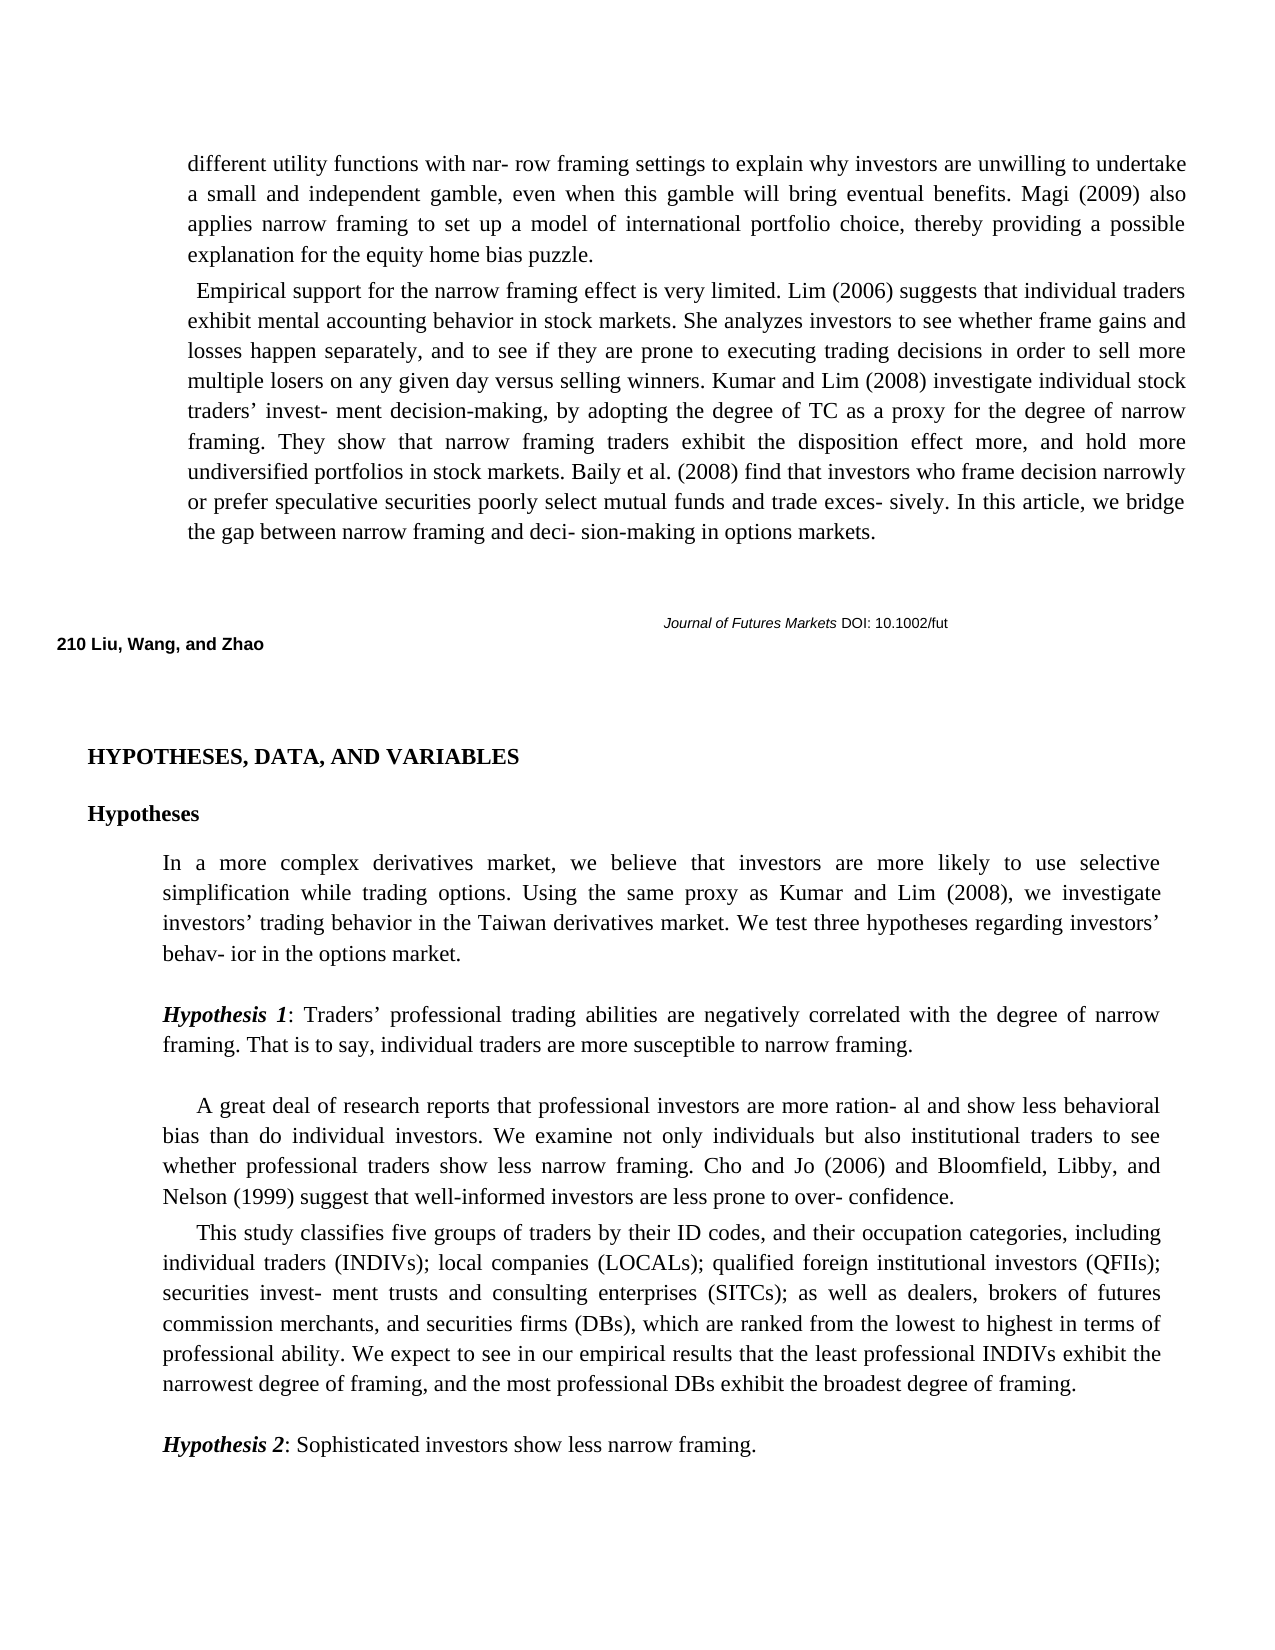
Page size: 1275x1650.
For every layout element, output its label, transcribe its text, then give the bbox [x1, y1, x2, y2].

text 210 Liu, Wang, and Zhao [57, 634, 572, 654]
text This study classifies five groups of traders by their ID codes, and their occupation categories, including individual traders (INDIVs); local companies (LOCALs); qualified foreign institutional investors (QFIIs); securities invest- ment trusts and consulting enterprises (SITCs); as well as dealers, brokers of futures commission merchants, and securities firms (DBs), which are ranked from the lowest to highest in terms of professional ability. We expect to see in our empirical results that the least professional INDIVs exhibit the narrowest degree of framing, and the most professional DBs exhibit the broadest degree of framing. [162, 1219, 1163, 1396]
text Hypothesis 1: Traders’ professional trading abilities are negatively correlated with the degree of narrow framing. That is to say, individual traders are more susceptible to narrow framing. [162, 1001, 1162, 1057]
text In a more complex derivatives market, we believe that investors are more likely to use selective simplification while trading options. Using the same proxy as Kumar and Lim (2008), we investigate investors’ trading behavior in the Taiwan derivatives market. We test three hypotheses regarding investors’ behav- ior in the options market. [162, 849, 1162, 966]
text Journal of Futures Markets DOI: 10.1002/fut [663, 614, 1187, 631]
text HYPOTHESES, DATA, AND VARIABLES [87, 743, 772, 769]
text Hypothesis 2: Sophisticated investors show less narrow framing. [162, 1431, 1023, 1457]
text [187, 150, 1188, 267]
text A great deal of research reports that professional investors are more ration- al and show less behavioral bias than do individual investors. We examine not only individuals but also institutional traders to see whether professional traders show less narrow framing. Cho and Jo (2006) and Bloomfield, Libby, and Nelson (1999) suggest that well-informed investors are less prone to over- confidence. [162, 1092, 1162, 1209]
text Empirical support for the narrow framing effect is very limited. Lim (2006) suggests that individual traders exhibit mental accounting behavior in stock markets. She analyzes investors to see whether frame gains and losses happen separately, and to see if they are prone to executing trading decisions in order to sell more multiple losers on any given day versus selling winners. Kumar and Lim (2008) investigate individual stock traders’ invest- ment decision-making, by adopting the degree of TC as a proxy for the degree of narrow framing. They show that narrow framing traders exhibit the disposition effect more, and hold more undiversified portfolios in stock markets. Baily et al. (2008) find that investors who frame decision narrowly or prefer speculative securities poorly select mutual funds and trade exces- sively. In this article, we bridge the gap between narrow framing and deci- sion-making in options markets. [187, 277, 1187, 545]
text Hypotheses [87, 800, 441, 826]
